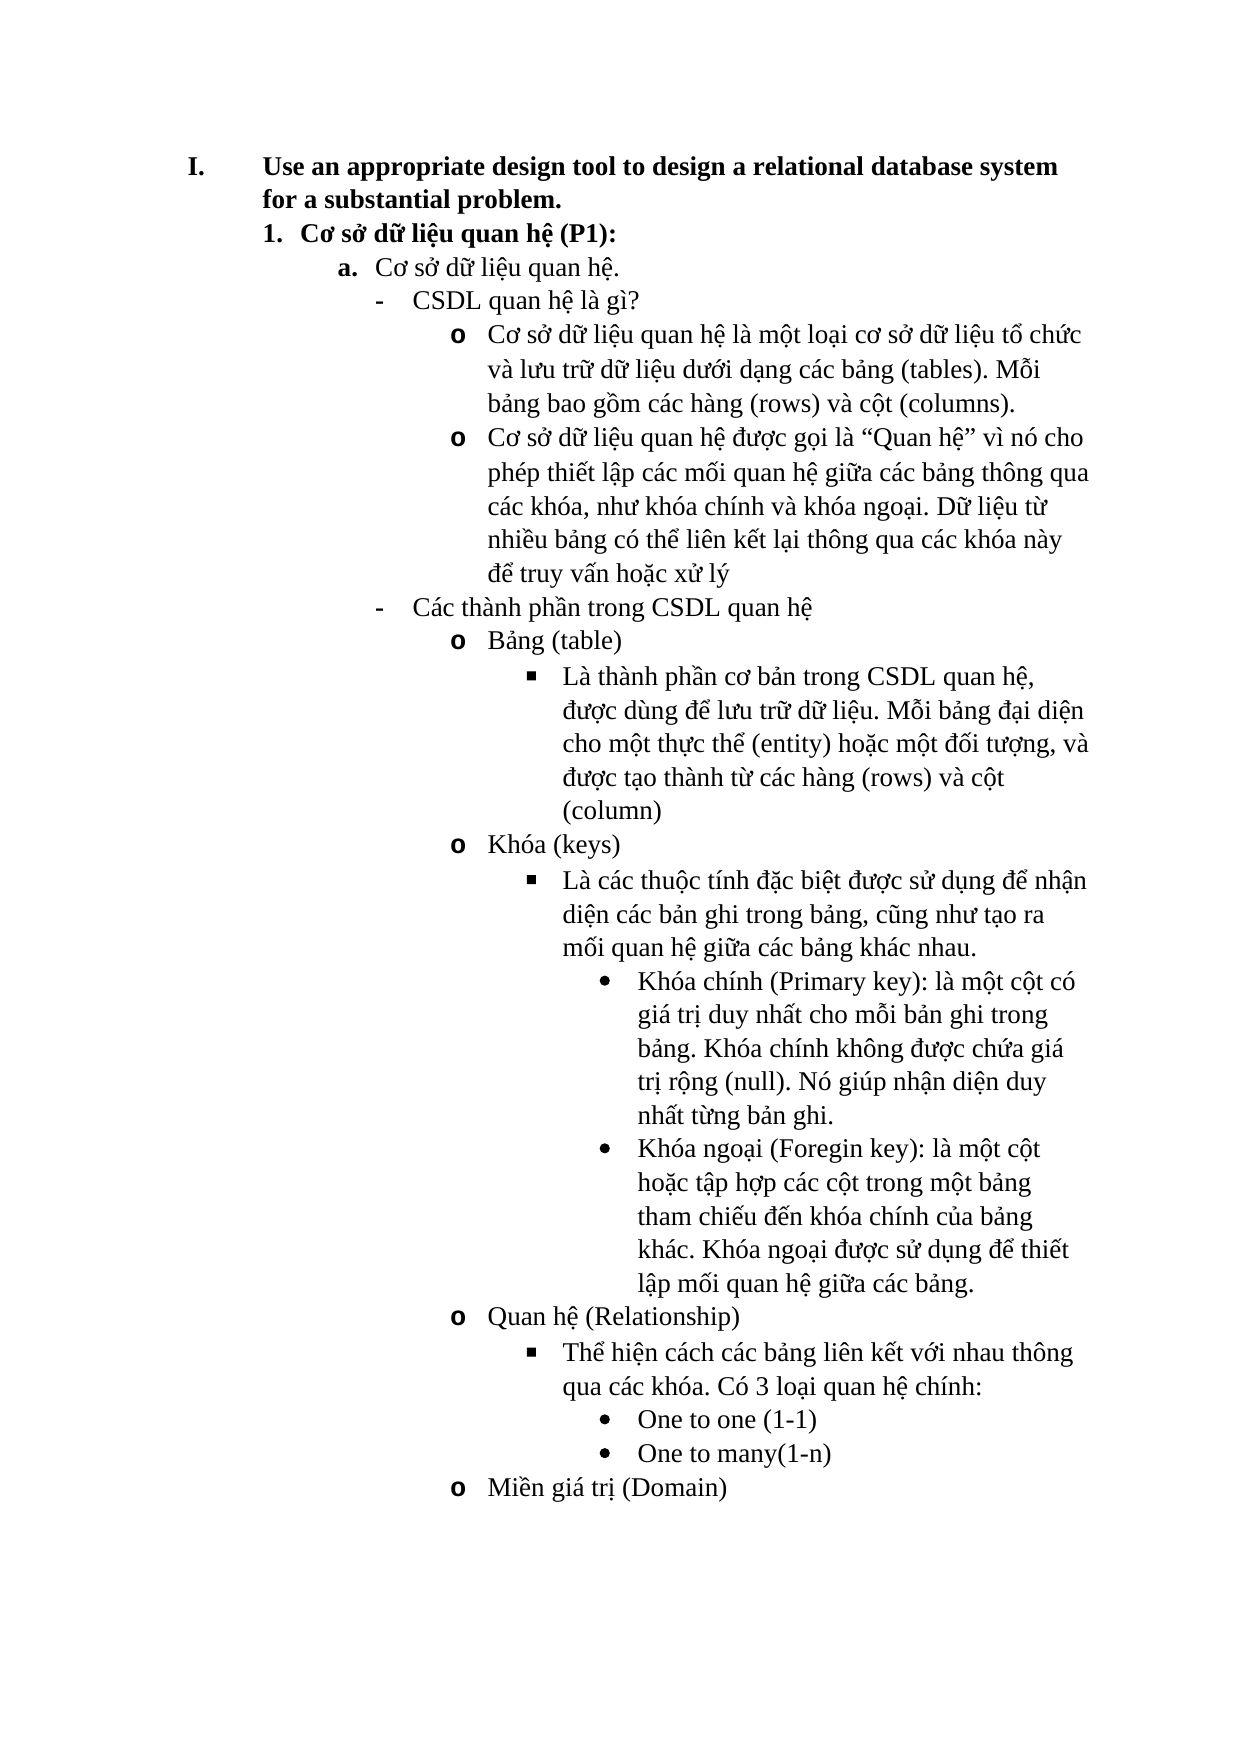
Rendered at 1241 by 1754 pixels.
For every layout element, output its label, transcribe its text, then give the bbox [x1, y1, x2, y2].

list Cơ sở dữ liệu quan hệ (P1): [262, 217, 1090, 248]
list CSDL quan hệ là gì? [375, 284, 1090, 315]
list Các thành phần trong CSDL quan hệ [375, 591, 1090, 622]
list Thể hiện cách các bảng liên kết với nhau thông qua các khóa. Có 3 loại quan hệ chính: [525, 1336, 1090, 1401]
list Use an appropriate design tool to design a relational database system for a substantial problem. [187, 150, 1090, 215]
list One to many(1-n) [600, 1437, 1090, 1469]
list Quan hệ (Relationship) [450, 1300, 1090, 1334]
list Là các thuộc tính đặc biệt được sử dụng để nhận diện các bản ghi trong bảng, cũng như tạo ra mối quan hệ giữa các bảng khác nhau. [525, 864, 1090, 962]
list Khóa (keys) [450, 828, 1090, 861]
list Cơ sở dữ liệu quan hệ được gọi là “Quan hệ” vì nó cho phép thiết lập các mối quan hệ giữa các bảng thông qua các khóa, như khóa chính và khóa ngoại. Dữ liệu từ nhiều bảng có thể liên kết lại thông qua các khóa này để truy vấn hoặc xử lý [450, 421, 1090, 588]
list Khóa ngoại (Foregin key): là một cột hoặc tập hợp các cột trong một bảng tham chiếu đến khóa chính của bảng khác. Khóa ngoại được sử dụng để thiết lập mối quan hệ giữa các bảng. [600, 1133, 1090, 1298]
list Khóa chính (Primary key): là một cột có giá trị duy nhất cho mỗi bản ghi trong bảng. Khóa chính không được chứa giá trị rộng (null). Nó giúp nhận diện duy nhất từng bản ghi. [600, 965, 1090, 1130]
list Là thành phần cơ bản trong CSDL quan hệ, được dùng để lưu trữ dữ liệu. Mỗi bảng đại diện cho một thực thể (entity) hoặc một đối tượng, và được tạo thành từ các hàng (rows) và cột (column) [525, 660, 1090, 826]
list Miền giá trị (Domain) [450, 1471, 1090, 1504]
list Cơ sở dữ liệu quan hệ là một loại cơ sở dữ liệu tổ chức và lưu trữ dữ liệu dưới dạng các bảng (tables). Mỗi bảng bao gồm các hàng (rows) và cột (columns). [450, 318, 1090, 418]
list One to one (1-1) [600, 1404, 1090, 1435]
list Cơ sở dữ liệu quan hệ. [337, 251, 1090, 282]
list Bảng (table) [450, 624, 1090, 658]
